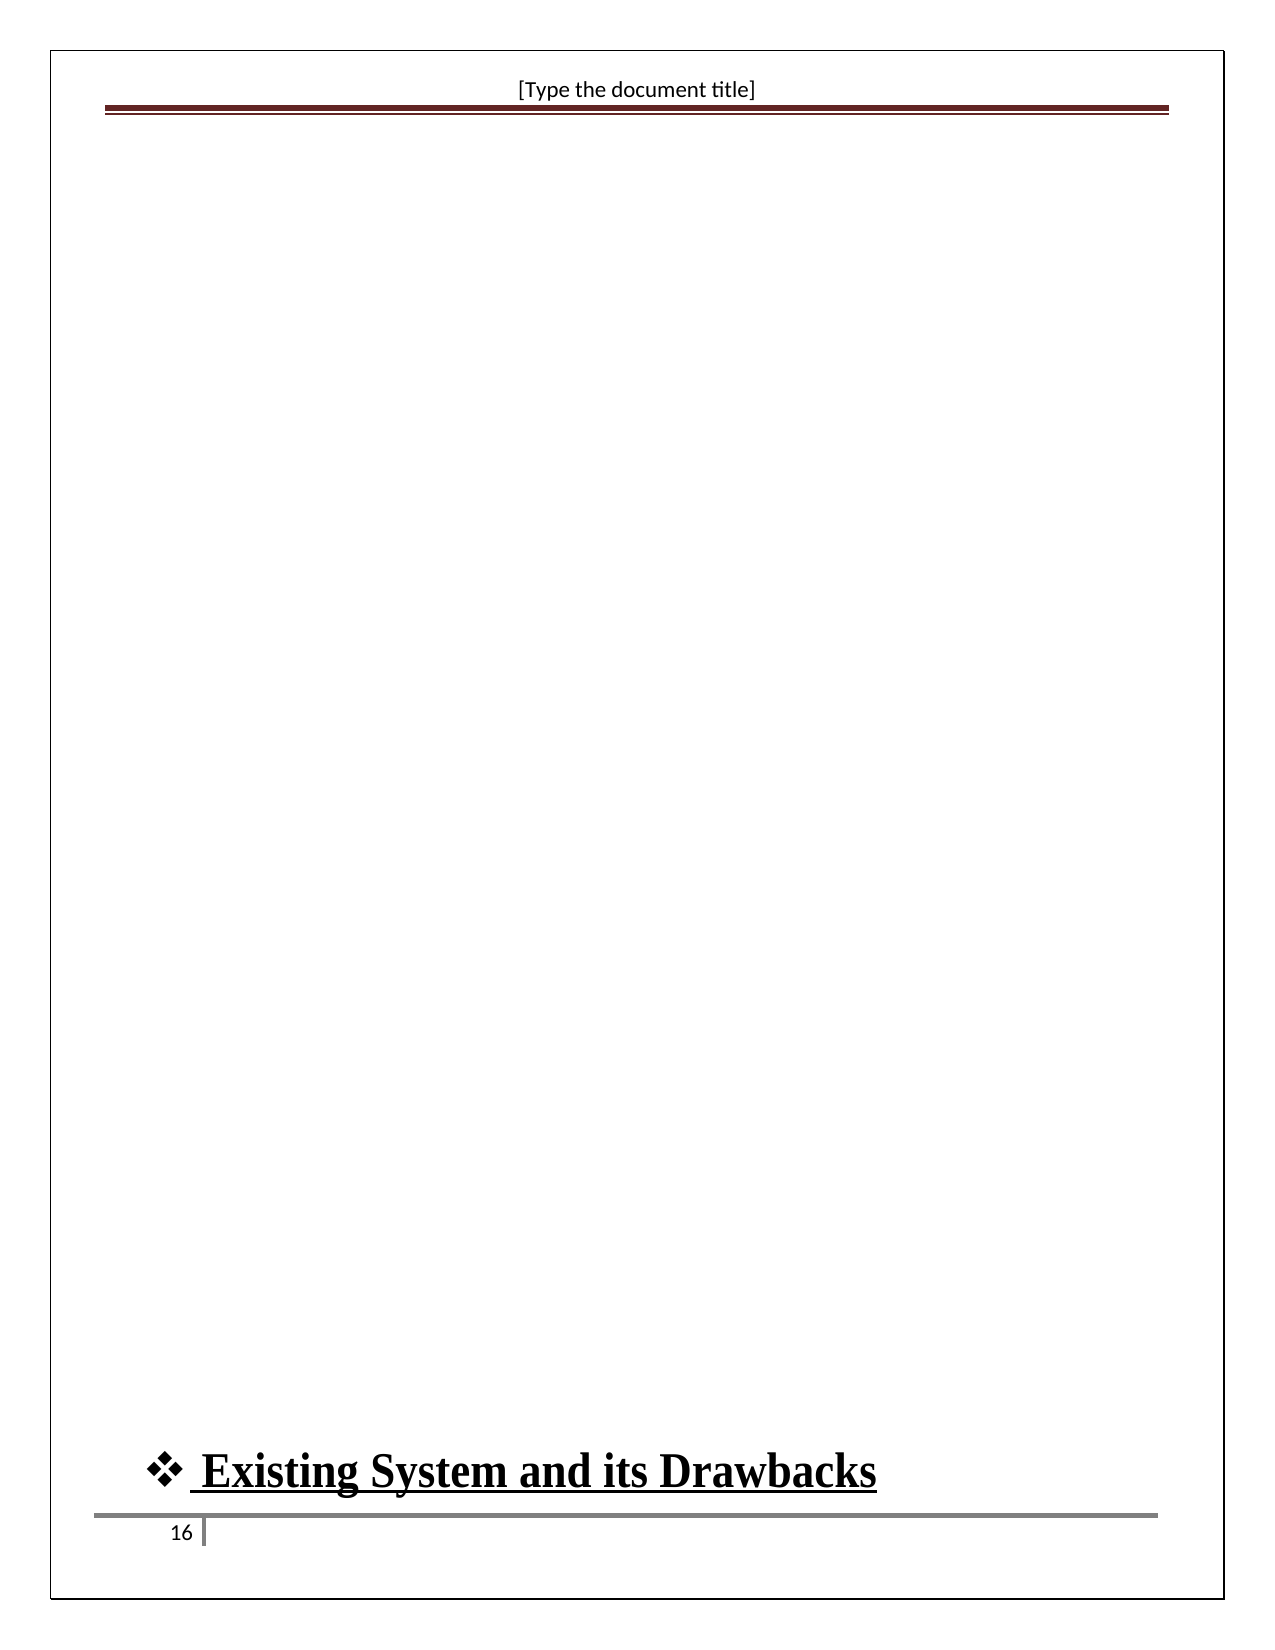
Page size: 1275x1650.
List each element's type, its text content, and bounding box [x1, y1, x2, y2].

subtitle Existing System and its Drawbacks [142, 1440, 1169, 1498]
